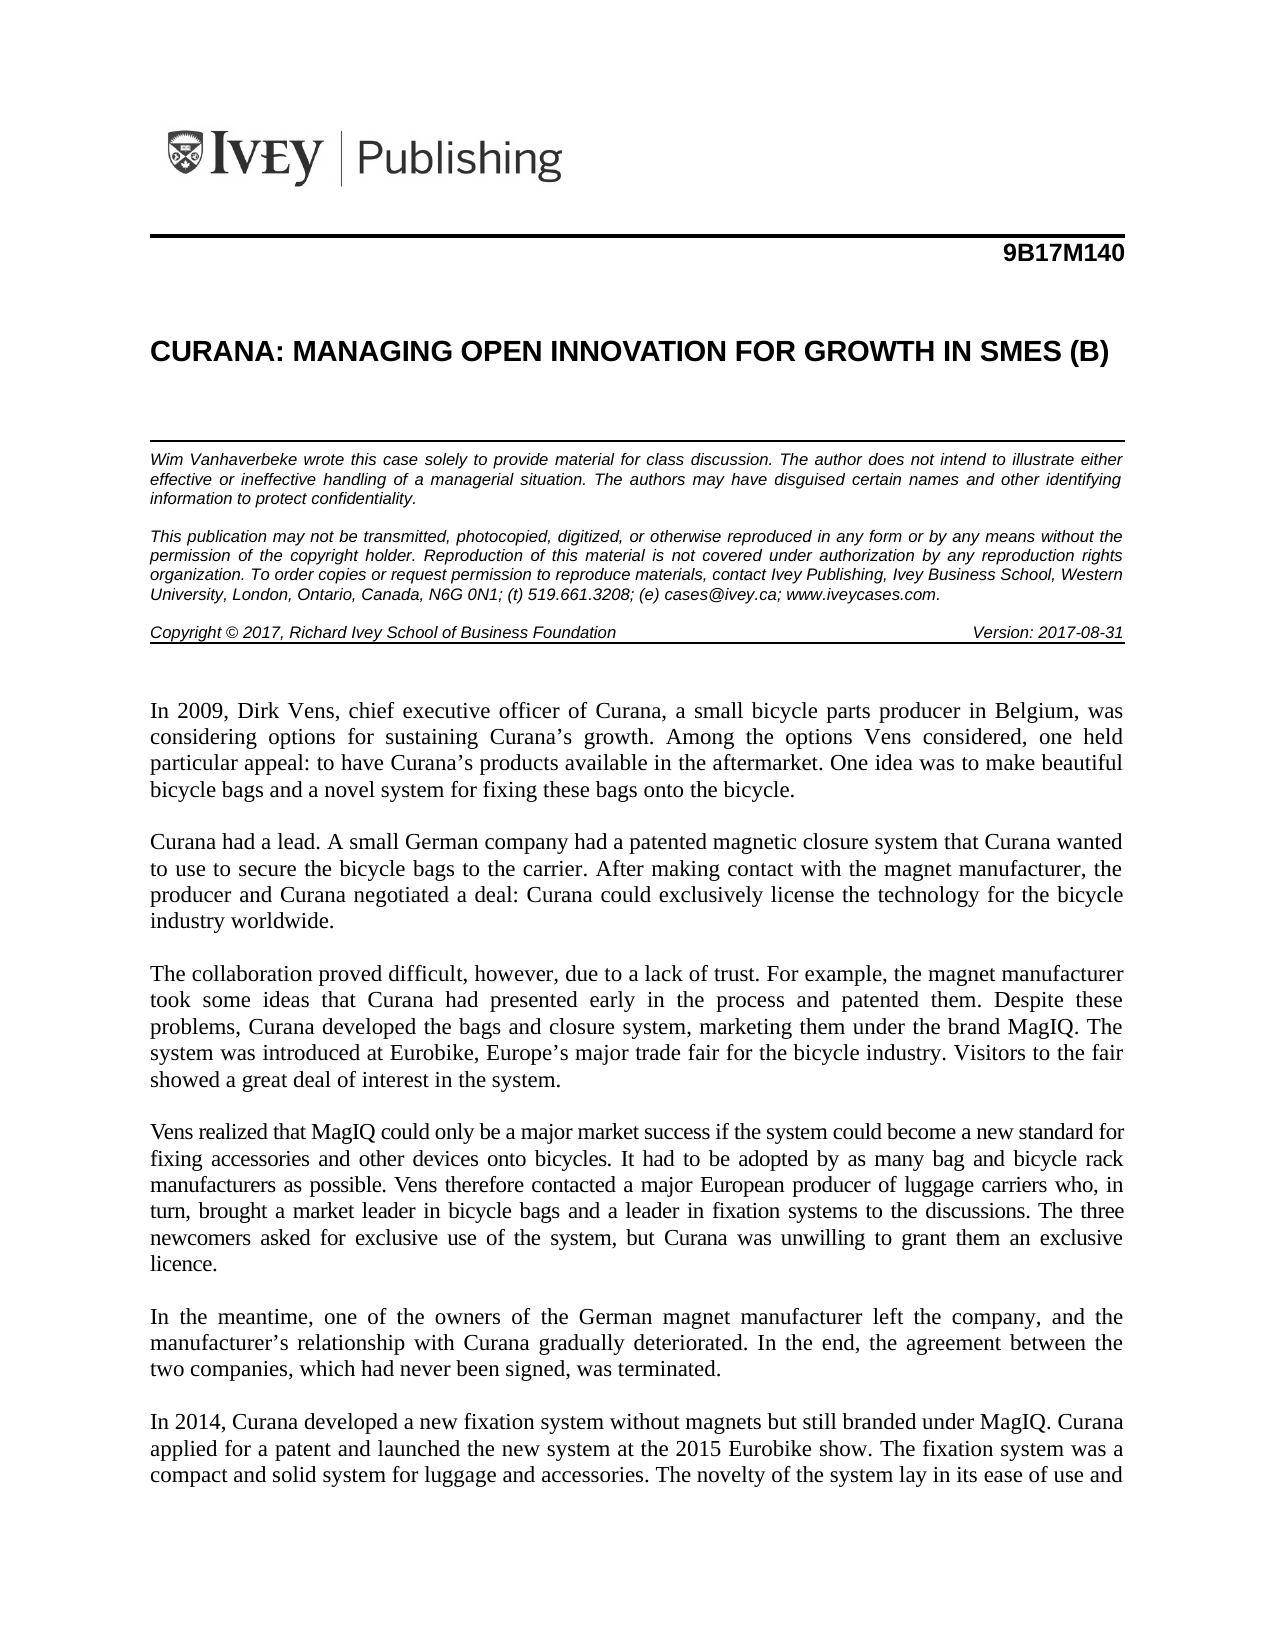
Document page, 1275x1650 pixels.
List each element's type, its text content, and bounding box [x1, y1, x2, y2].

text Curana had a lead. A small German company had a patented magnetic closure system that Curana wanted to use to secure the bicycle bags to the carrier. After making contact with the magnet manufacturer, the producer and Curana negotiated a deal: Curana could exclusively license the technology for the bicycle industry worldwide. [150, 828, 1125, 934]
text Copyright © 2017, Richard Ivey School of Business Foundation Version: 2017-08-31 [150, 623, 1125, 642]
text Wim Vanhaverbeke wrote this case solely to provide material for class discussion. The author does not intend to illustrate either effective or ineffective handling of a managerial situation. The authors may have disguised certain names and other identifying information to protect confidentiality. [150, 442, 1125, 508]
text This publication may not be transmitted, photocopied, digitized, or otherwise reproduced in any form or by any means without the permission of the copyright holder. Reproduction of this material is not covered under authorization by any reproduction rights organization. To order copies or request permission to reproduce materials, contact Ivey Publishing, Ivey Business School, Western University, London, Ontario, Canada, N6G 0N1; (t) 519.661.3208; (e) cases@ivey.ca; www.iveycases.com. [150, 527, 1125, 603]
text In 2009, Dirk Vens, chief executive officer of Curana, a small bicycle parts producer in Belgium, was considering options for sustaining Curana’s growth. Among the options Vens considered, one held particular appeal: to have Curana’s products available in the aftermarket. One idea was to make beautiful bicycle bags and a novel system for fixing these bags onto the bicycle. [150, 697, 1125, 802]
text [150, 1408, 1125, 1487]
text 9B17M140 [150, 238, 1125, 267]
text Vens realized that MagIQ could only be a major market success if the system could become a new standard for fixing accessories and other devices onto bicycles. It had to be adopted by as many bag and bicycle rack manufacturers as possible. Vens therefore contacted a major European producer of luggage carriers who, in turn, brought a market leader in bicycle bags and a leader in fixation systems to the discussions. The three newcomers asked for exclusive use of the system, but Curana was unwilling to grant them an exclusive licence. [150, 1118, 1125, 1276]
title CURANA: MANAGING OPEN INNOVATION FOR GROWTH IN SMES (B) [150, 334, 1125, 368]
text In the meantime, one of the owners of the German magnet manufacturer left the company, and the manufacturer’s relationship with Curana gradually deteriorated. In the end, the agreement between the two companies, which had never been signed, was terminated. [150, 1303, 1125, 1382]
text The collaboration proved difficult, however, due to a lack of trust. For example, the magnet manufacturer took some ideas that Curana had presented early in the process and patented them. Despite these problems, Curana developed the bags and closure system, marketing them under the brand MagIQ. The system was introduced at Eurobike, Europe’s major trade fair for the bicycle industry. Visitors to the fair showed a great deal of interest in the system. [150, 960, 1125, 1092]
